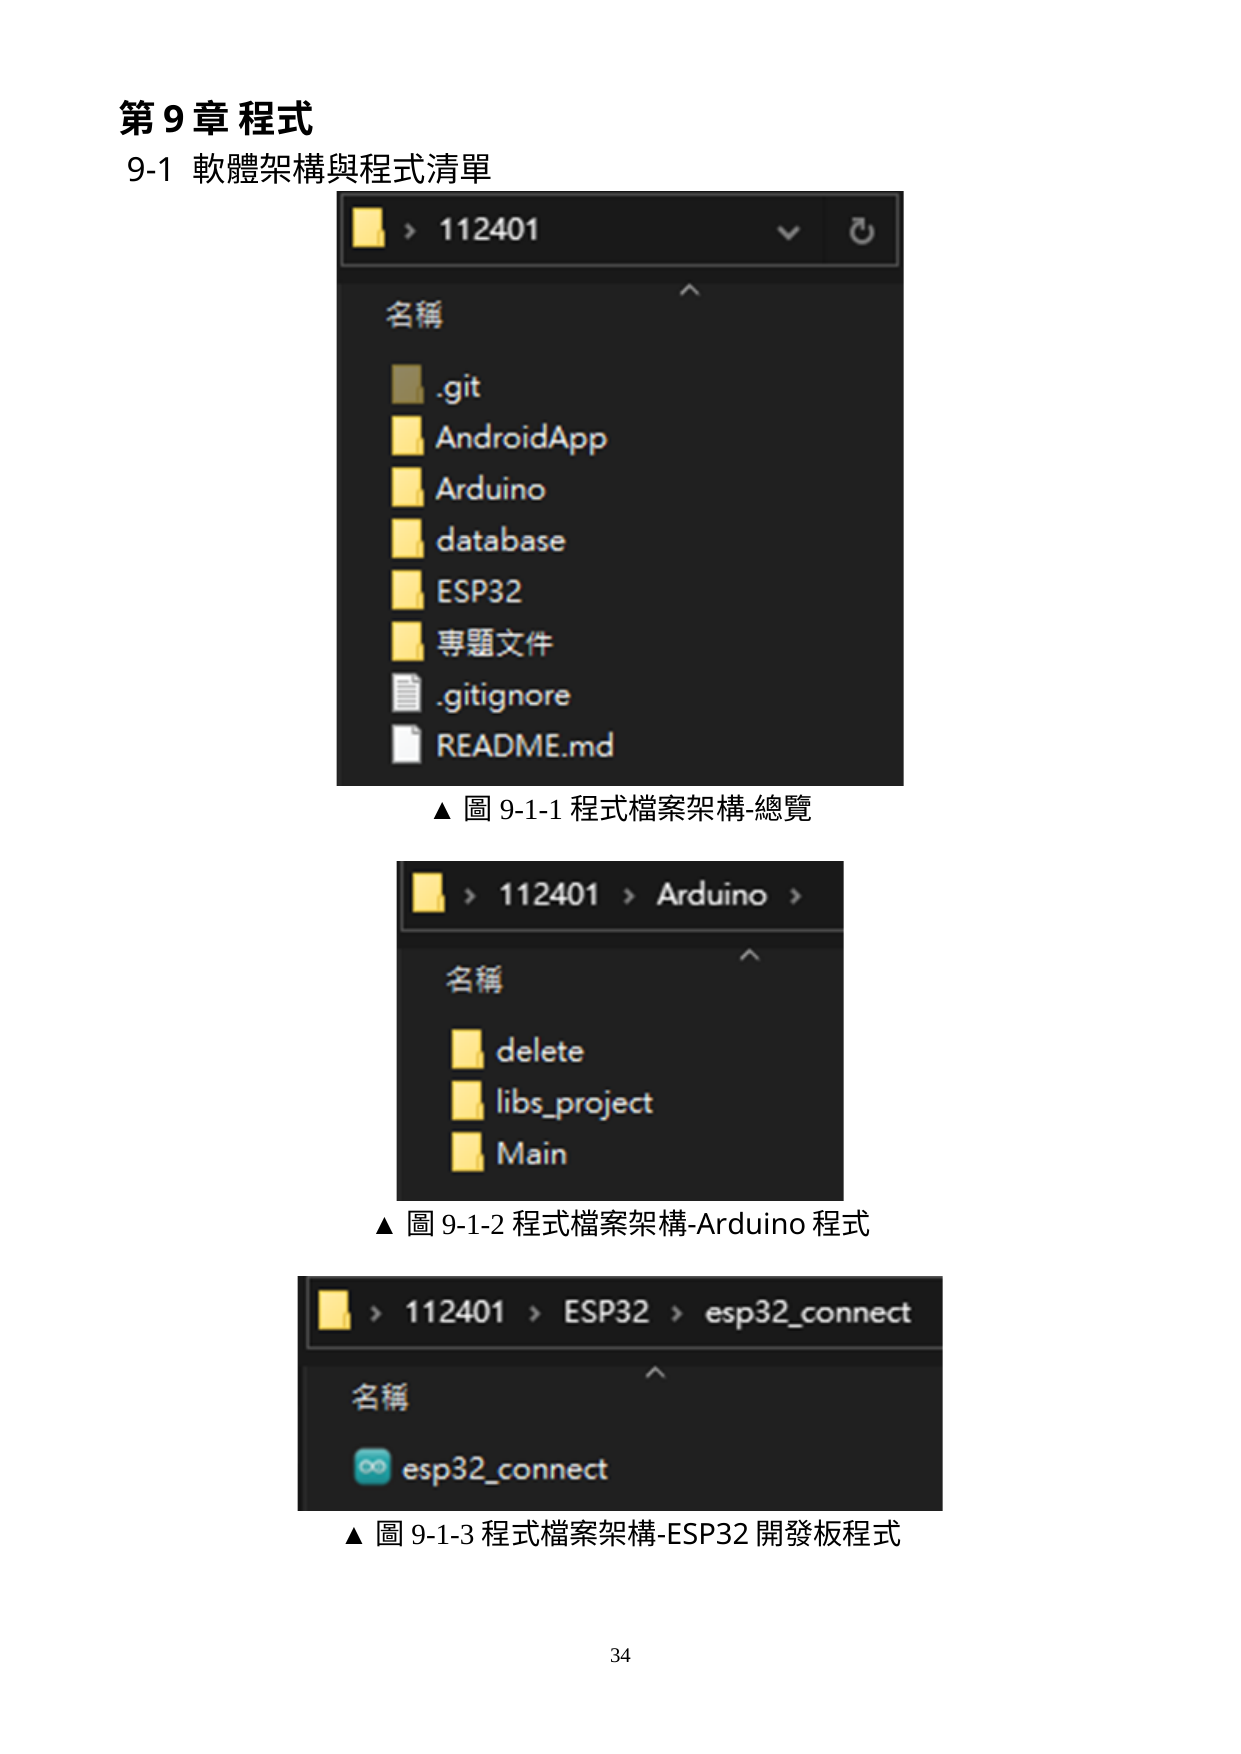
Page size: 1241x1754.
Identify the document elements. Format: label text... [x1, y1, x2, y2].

picture [336, 191, 904, 786]
text ▲ 圖 9-1-2 [118, 1200, 1122, 1243]
text ▲ 圖 9-1-1 [118, 785, 1122, 828]
picture [396, 861, 844, 1201]
picture [297, 1276, 943, 1511]
text ▲ 圖 9-1-3 [118, 1511, 1122, 1553]
